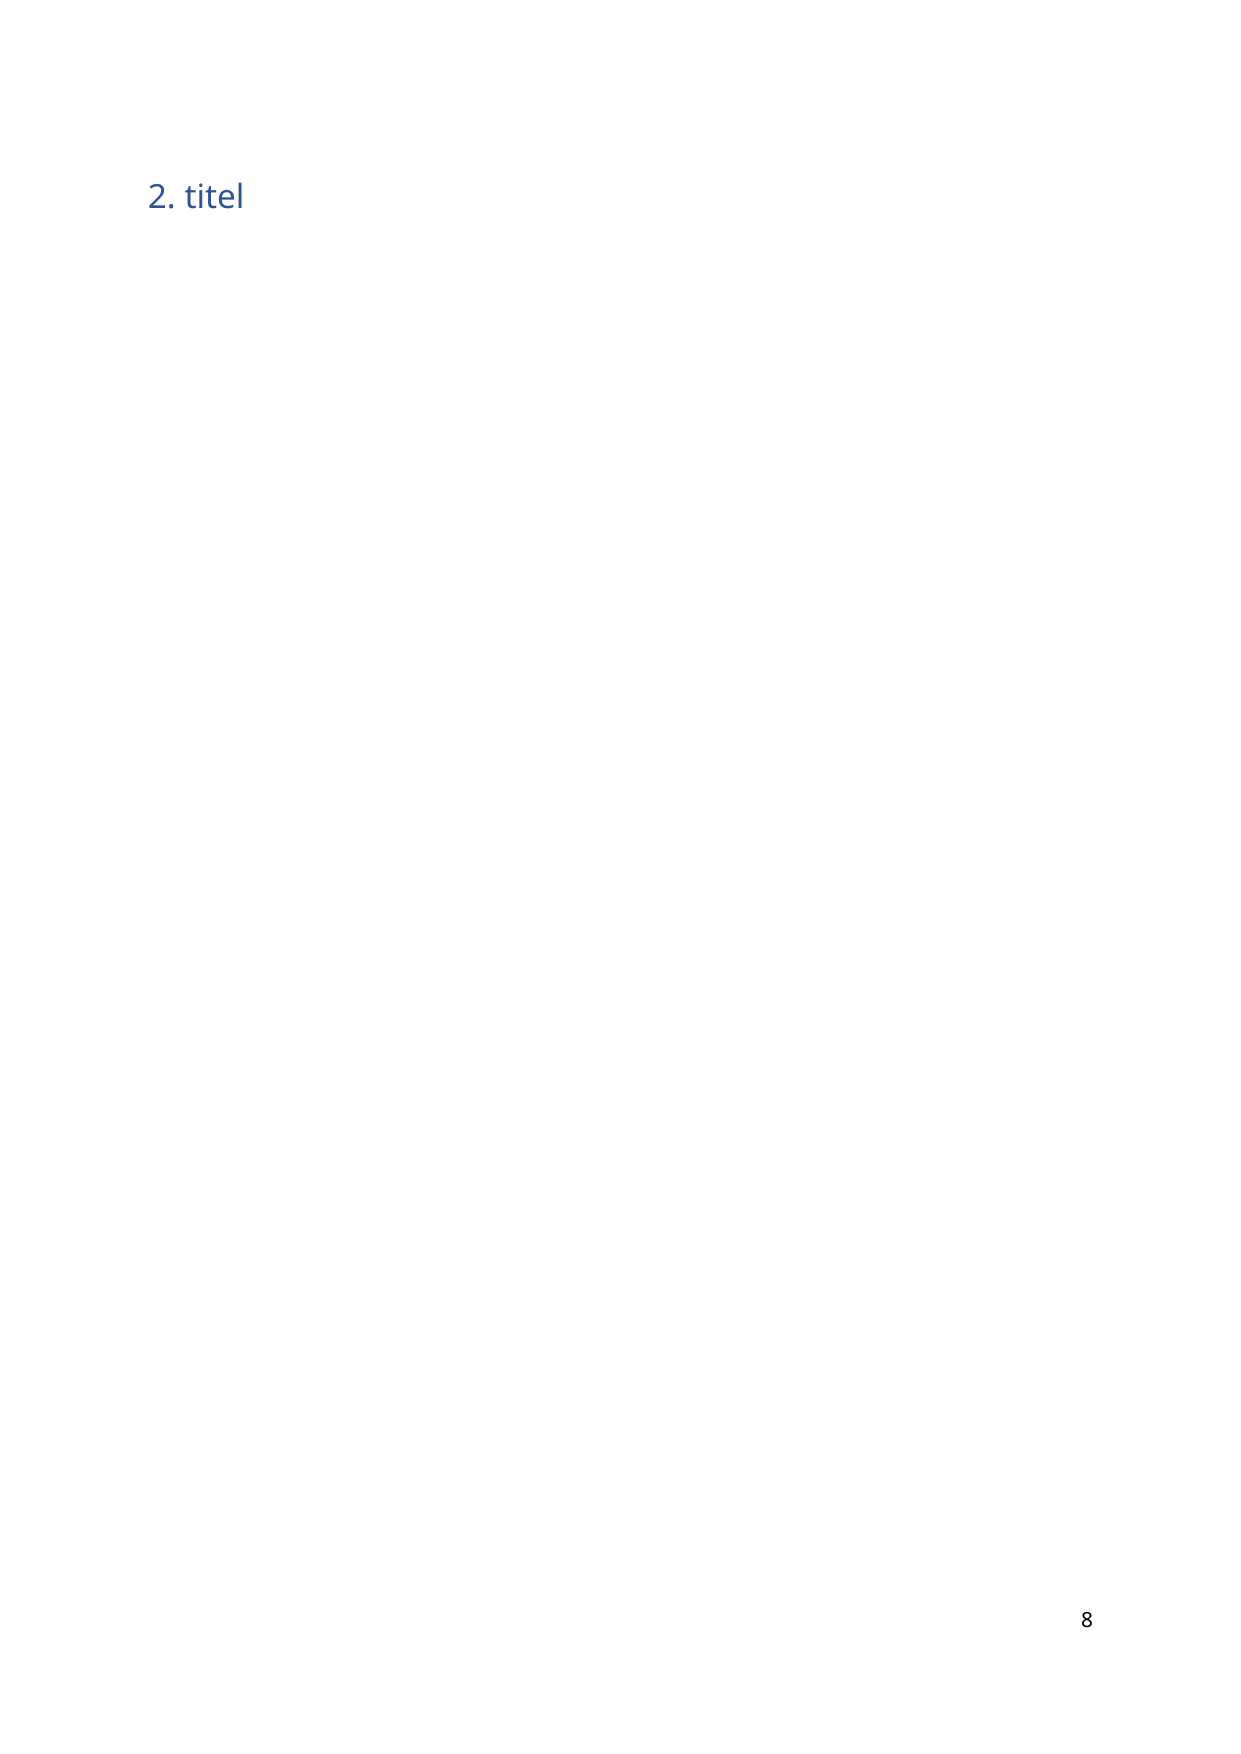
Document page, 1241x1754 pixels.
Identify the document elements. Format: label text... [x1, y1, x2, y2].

subtitle 2. titel [148, 173, 1093, 218]
